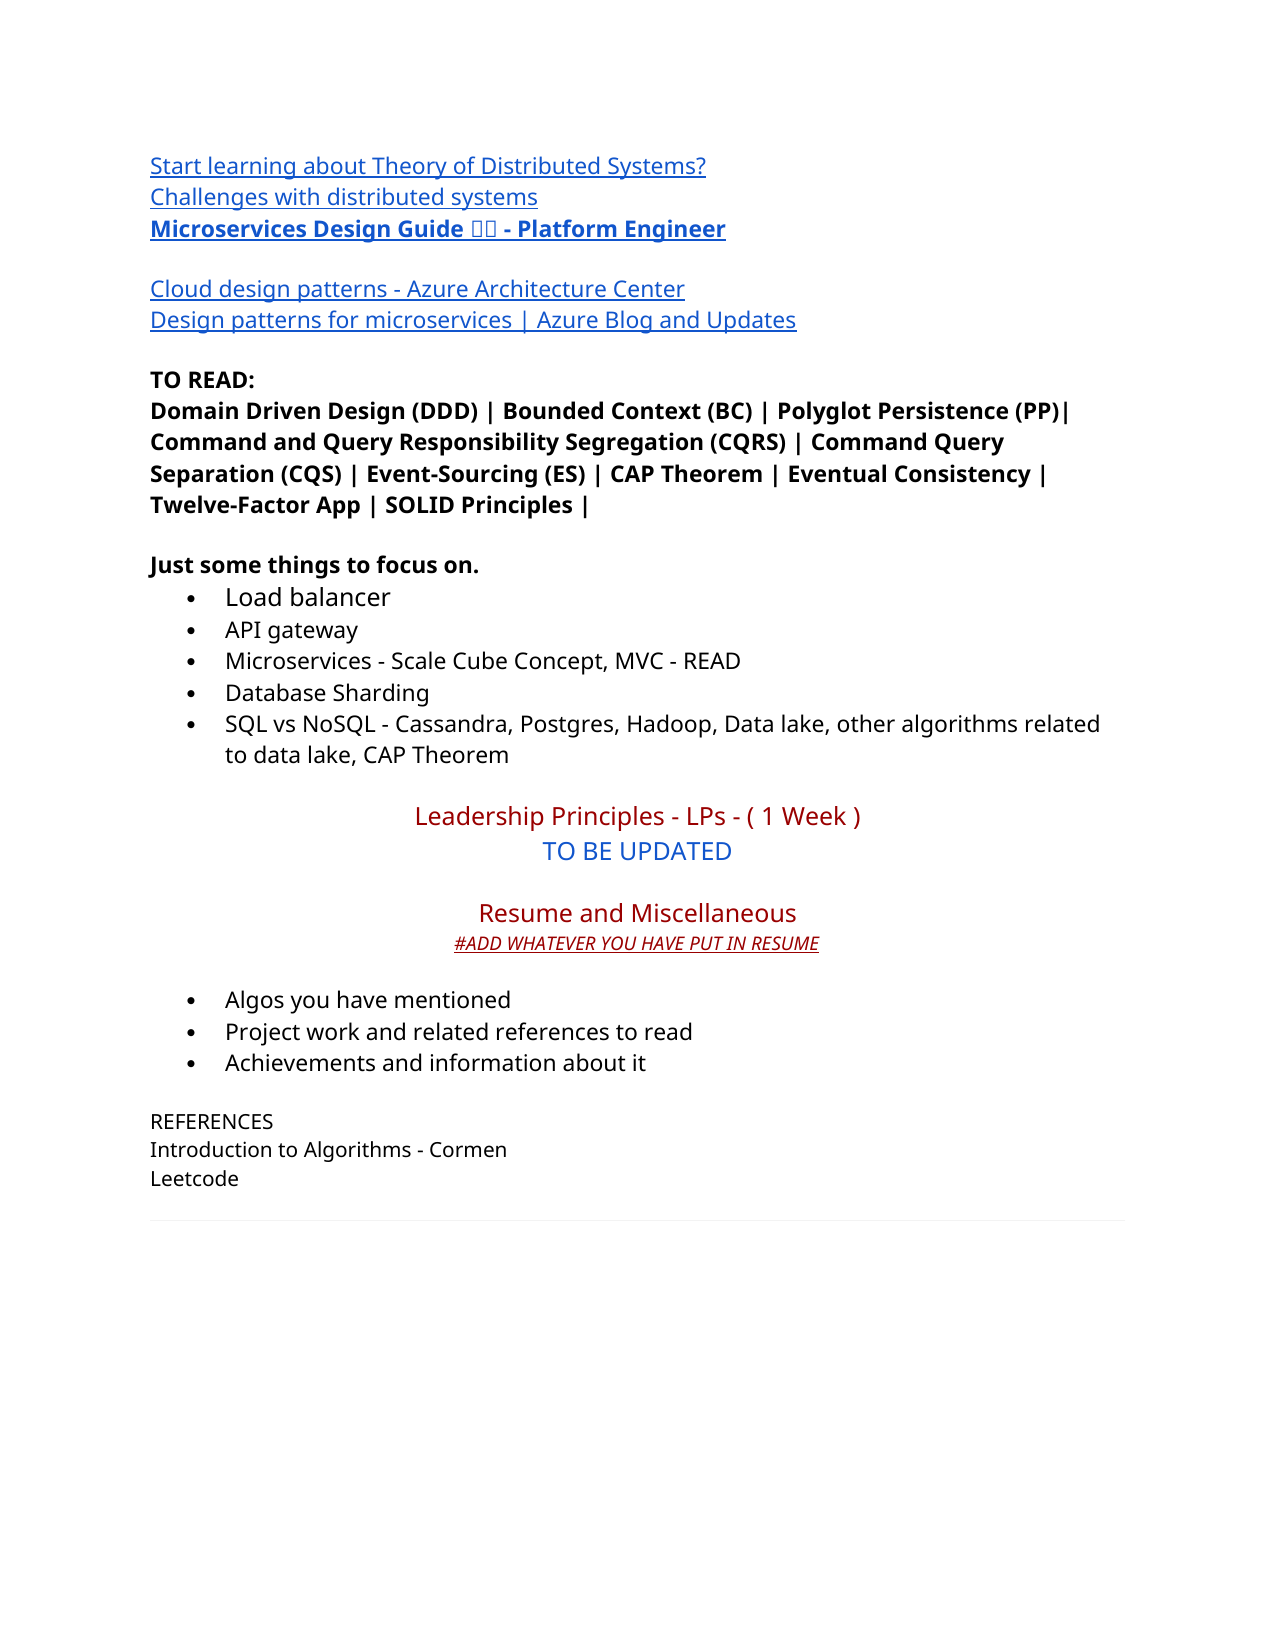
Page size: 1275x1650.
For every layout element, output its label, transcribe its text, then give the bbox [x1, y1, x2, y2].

list Load balancer [187, 580, 1125, 614]
text Design patterns for microservices | Azure Blog and Updates [150, 304, 1125, 335]
text Start learning about Theory of Distributed Systems? [150, 150, 1125, 181]
text Just some things to focus on. [150, 549, 1125, 580]
text Cloud design patterns - Azure Architecture Center [150, 272, 1125, 304]
text #ADD WHATEVER YOU HAVE PUT IN RESUME [150, 930, 1125, 956]
list API gateway [187, 614, 1125, 645]
list Achievements and information about it [187, 1047, 1125, 1078]
text Microservices Design Guide 👨‍🏫 - Platform Engineer [150, 212, 1125, 244]
text Leadership Principles - LPs - ( 1 Week ) [150, 799, 1125, 833]
text TO BE UPDATED [150, 833, 1125, 867]
list Database Sharding [187, 677, 1125, 708]
text Leetcode [150, 1164, 1125, 1192]
text TO READ: [150, 364, 1125, 395]
list Microservices - Scale Cube Concept, MVC - READ [187, 645, 1125, 677]
list Project work and related references to read [187, 1016, 1125, 1047]
list Algos you have mentioned [187, 984, 1125, 1016]
text Resume and Miscellaneous [150, 896, 1125, 930]
list SQL vs NoSQL - Cassandra, Postgres, Hadoop, Data lake, other algorithms related to data lake, CAP Theorem [187, 708, 1125, 770]
text Domain Driven Design (DDD) | Bounded Context (BC) | Polyglot Persistence (PP)| Command and Query Responsibility Segregation (CQRS) | Command Query Separation (CQS) | Event-Sourcing (ES) | CAP Theorem | Eventual Consistency | Twelve-Factor App | SOLID Principles | [150, 395, 1125, 520]
text Introduction to Algorithms - Cormen [150, 1135, 1125, 1164]
text REFERENCES [150, 1107, 1125, 1135]
text Challenges with distributed systems [150, 181, 1125, 212]
